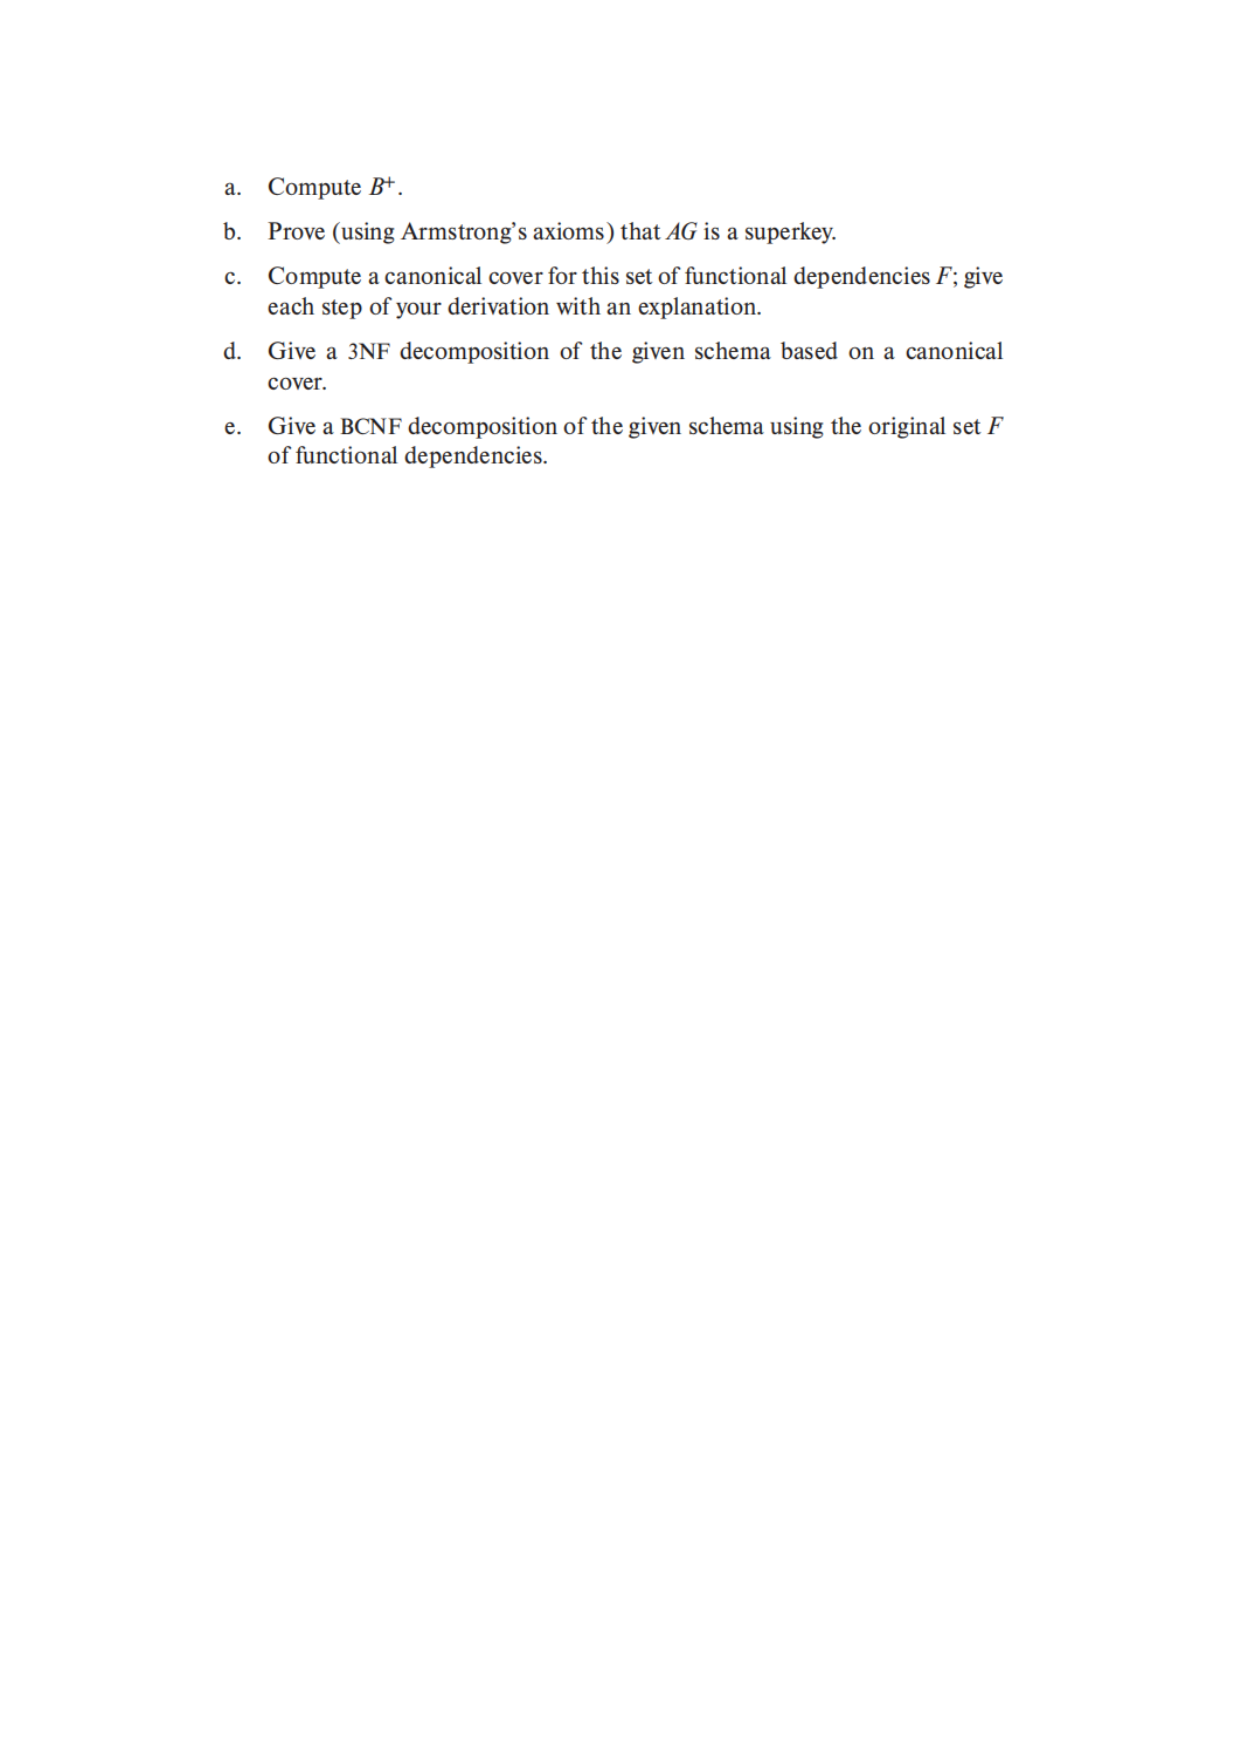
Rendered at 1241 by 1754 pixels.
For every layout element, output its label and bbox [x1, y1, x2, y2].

picture [187, 162, 1053, 480]
